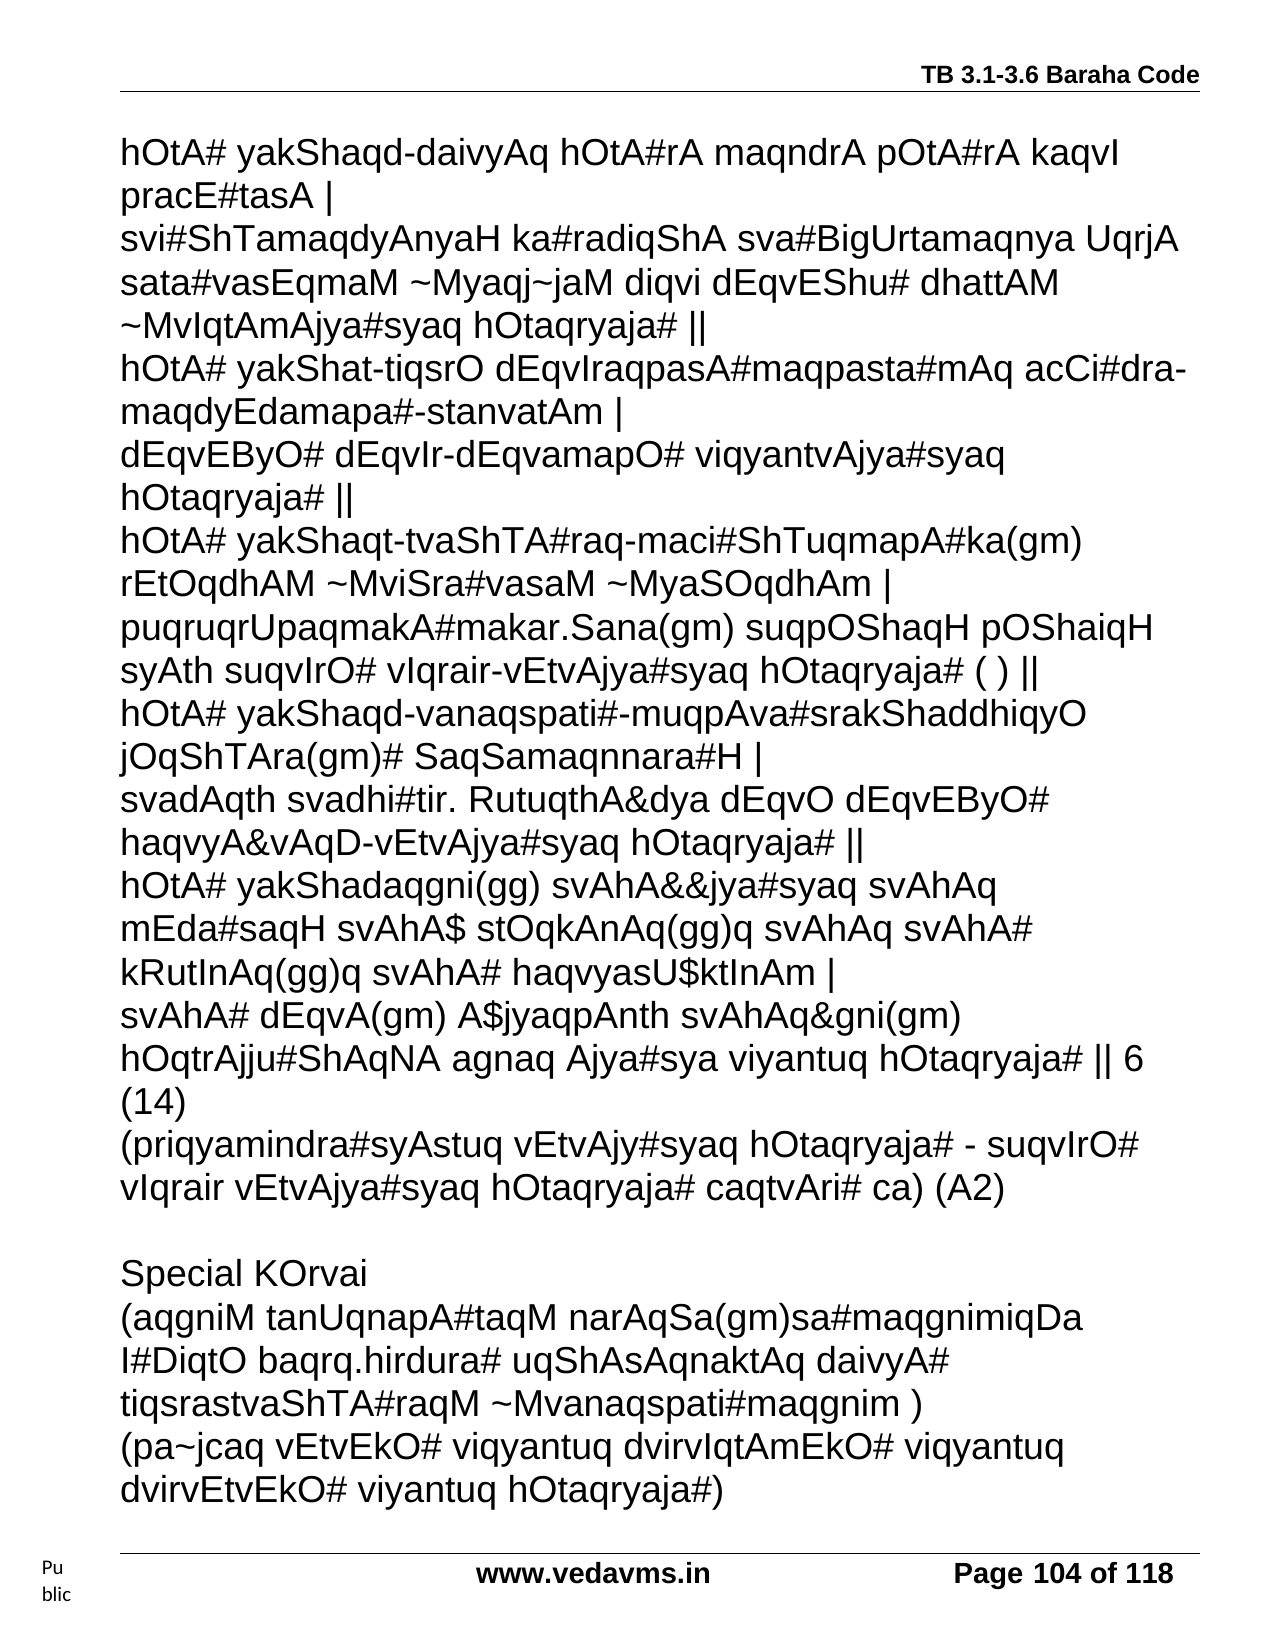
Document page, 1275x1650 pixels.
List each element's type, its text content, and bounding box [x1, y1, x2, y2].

text (pa~jcaq vEtvEkO# viqyantuq dvirvIqtAmEkO# viqyantuq dvirvEtvEkO# viyantuq hOtaqryaja#) [120, 1424, 1200, 1510]
text svadAqth svadhi#tir. RutuqthA&dya dEqvO dEqvEByO# haqvyA&vAqD-vEtvAjya#syaq hOtaqryaja# || [120, 777, 1200, 863]
text dEqvEByO# dEqvIr-dEqvamapO# viqyantvAjya#syaq hOtaqryaja# || [120, 432, 1200, 518]
text hOtA# yakShaqd-vanaqspati#-muqpAva#srakShaddhiqyO jOqShTAra(gm)# SaqSamaqnnara#H | [120, 691, 1200, 777]
text Special KOrvai [120, 1252, 1200, 1295]
text puqruqrUpaqmakA#makar.Sana(gm) suqpOShaqH pOShaiqH syAth suqvIrO# vIqrair-vEtvAjya#syaq hOtaqryaja# ( ) || [120, 605, 1200, 691]
text hOtA# yakShadaqgni(gg) svAhA&&jya#syaq svAhAq mEda#saqH svAhA$ stOqkAnAq(gg)q svAhAq svAhA# kRutInAq(gg)q svAhA# haqvyasU$ktInAm | [120, 863, 1200, 993]
text svi#ShTamaqdyAnyaH ka#radiqShA sva#BigUrtamaqnya UqrjA sata#vasEqmaM ~Myaqj~jaM diqvi dEqvEShu# dhattAM ~MvIqtAmAjya#syaq hOtaqryaja# || [120, 217, 1200, 346]
text hOtA# yakShaqt-tvaShTA#raq-maci#ShTuqmapA#ka(gm) rEtOqdhAM ~MviSra#vasaM ~MyaSOqdhAm | [120, 518, 1200, 605]
text (priqyamindra#syAstuq vEtvAjy#syaq hOtaqryaja# - suqvIrO# vIqrair vEtvAjya#syaq hOtaqryaja# caqtvAri# ca) (A2) [120, 1122, 1200, 1208]
text hOtA# yakShaqd-daivyAq hOtA#rA maqndrA pOtA#rA kaqvI pracE#tasA | [120, 130, 1200, 217]
text svAhA# dEqvA(gm) A$jyaqpAnth svAhAq&gni(gm) hOqtrAjju#ShAqNA agnaq Ajya#sya viyantuq hOtaqryaja# || 6 (14) [120, 993, 1200, 1122]
text hOtA# yakShat-tiqsrO dEqvIraqpasA#maqpasta#mAq acCi#dra-maqdyEdamapa#-stanvatAm | [120, 346, 1200, 432]
text (aqgniM tanUqnapA#taqM narAqSa(gm)sa#maqgnimiqDa I#DiqtO baqrq.hirdura# uqShAsAqnaktAq daivyA# tiqsrastvaShTA#raqM ~Mvanaqspati#maqgnim ) [120, 1295, 1200, 1424]
